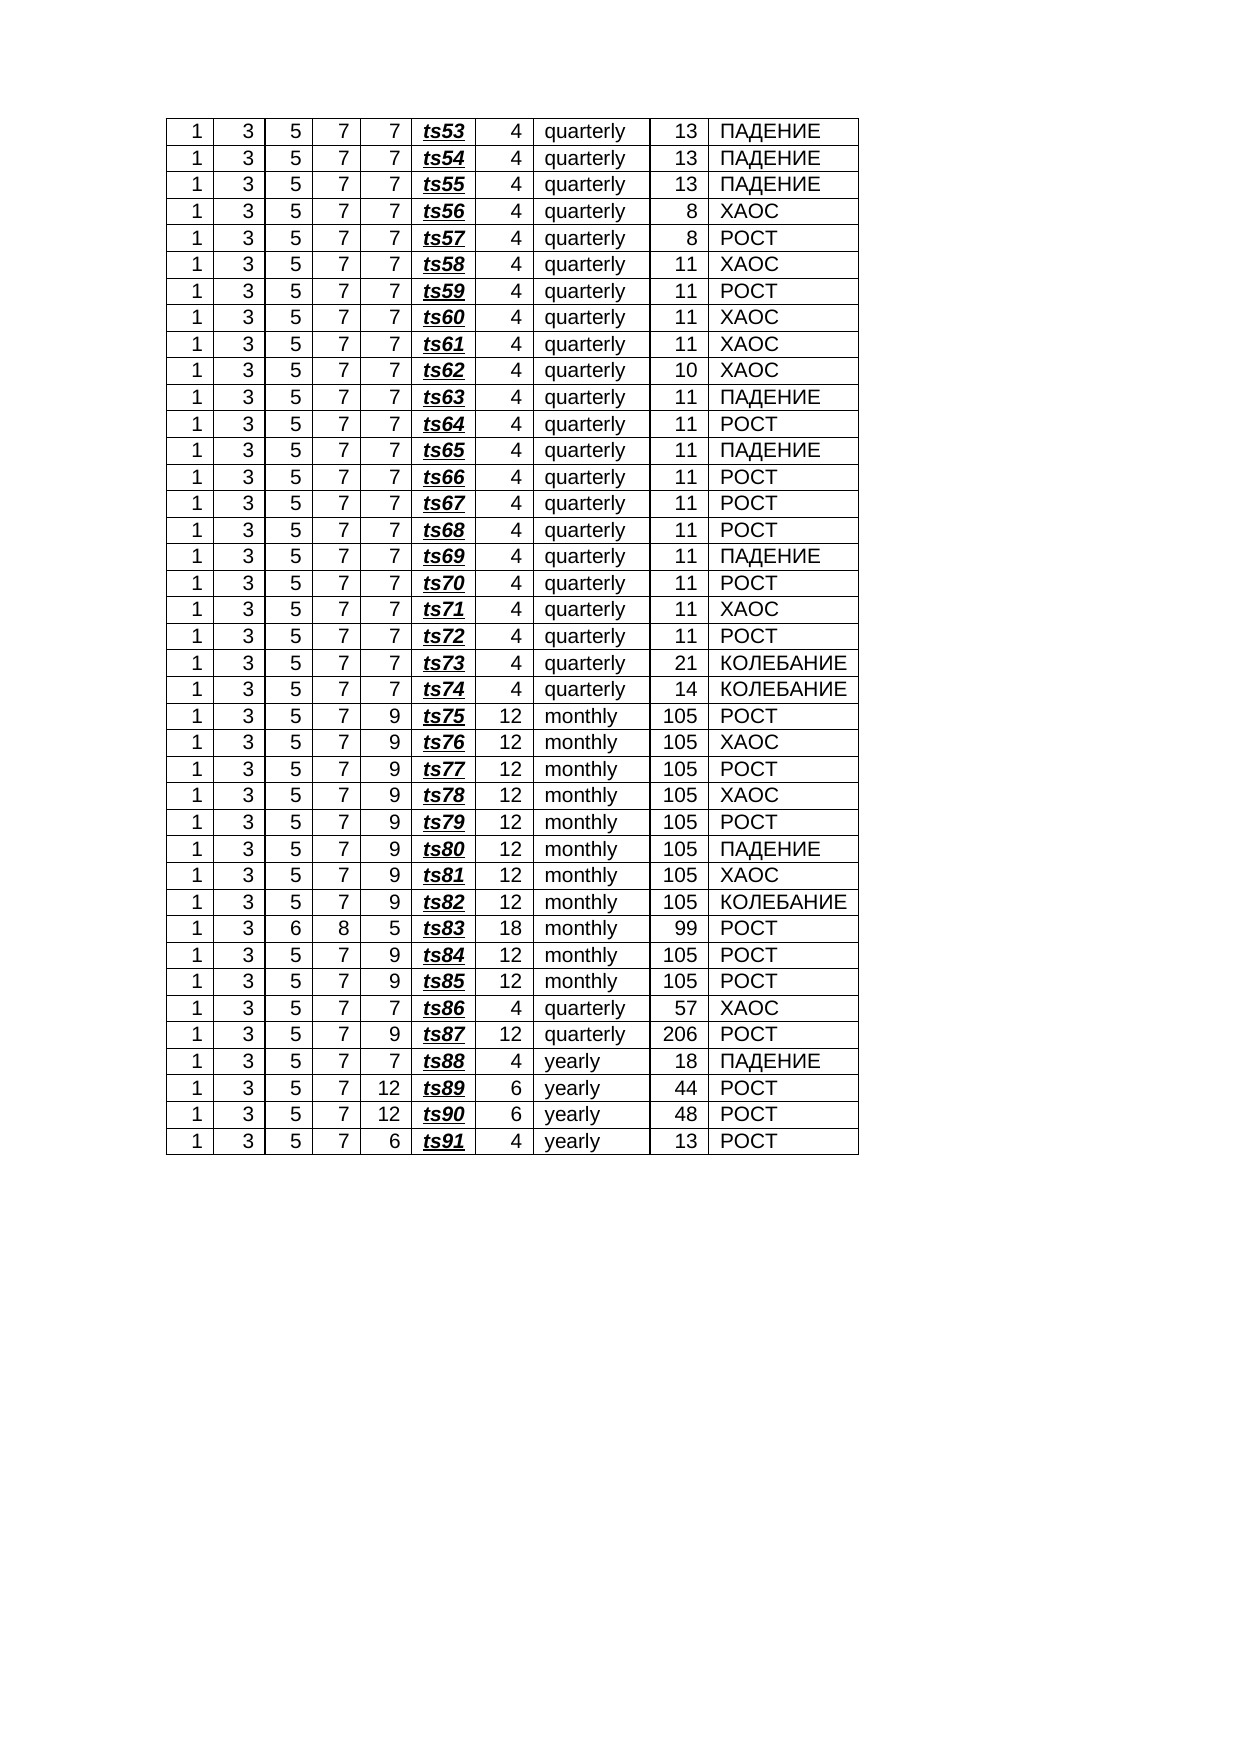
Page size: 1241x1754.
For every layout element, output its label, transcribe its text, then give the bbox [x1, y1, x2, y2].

table_cell 4 [476, 225, 533, 251]
table_cell 7 [313, 810, 360, 835]
table_cell monthly [534, 836, 649, 862]
table_cell 1 [167, 358, 213, 384]
table_cell 5 [266, 571, 312, 596]
table_cell 1 [167, 146, 213, 171]
table_cell 105 [651, 969, 708, 995]
table_cell quarterly [534, 544, 649, 570]
table_cell 3 [214, 332, 264, 357]
table_cell 7 [361, 465, 411, 490]
table_cell 5 [266, 996, 312, 1021]
table_cell 9 [361, 890, 411, 915]
table_cell 13 [651, 172, 708, 198]
table_cell quarterly [534, 411, 649, 437]
table_cell 7 [313, 863, 360, 888]
table_cell 7 [361, 996, 411, 1021]
table_cell 1 [167, 172, 213, 198]
table_cell 6 [476, 1102, 533, 1127]
table_cell 1 [167, 119, 213, 145]
table_cell 3 [214, 172, 264, 198]
table_cell ПАДЕНИЕ [709, 438, 858, 463]
table_cell monthly [534, 810, 649, 835]
table_cell 3 [214, 624, 264, 649]
table_cell 5 [266, 119, 312, 145]
table_cell 11 [651, 518, 708, 543]
table_cell 5 [266, 491, 312, 517]
table_cell ts64 [412, 411, 475, 437]
table_cell 3 [214, 411, 264, 437]
table_cell 7 [313, 119, 360, 145]
table_cell ts63 [412, 385, 475, 410]
table_cell 3 [214, 438, 264, 463]
table_cell 5 [266, 597, 312, 623]
table_cell 14 [651, 677, 708, 702]
table_cell 7 [361, 544, 411, 570]
table_cell 3 [214, 890, 264, 915]
table_cell 7 [313, 1102, 360, 1127]
table_cell ts54 [412, 146, 475, 171]
table_cell 5 [266, 199, 312, 224]
table_cell ПАДЕНИЕ [709, 1049, 858, 1074]
table_cell 1 [167, 252, 213, 277]
table_cell РОСТ [709, 1022, 858, 1048]
table_cell quarterly [534, 305, 649, 331]
table_cell ХАОС [709, 863, 858, 888]
table_cell КОЛЕБАНИЕ [709, 650, 858, 676]
table_cell 1 [167, 783, 213, 809]
table_cell 5 [361, 916, 411, 942]
table_cell 11 [651, 438, 708, 463]
table_cell 8 [651, 199, 708, 224]
table_cell 1 [167, 411, 213, 437]
table_cell 3 [214, 465, 264, 490]
table_cell 9 [361, 704, 411, 729]
table_cell quarterly [534, 385, 649, 410]
table_cell ts89 [412, 1075, 475, 1101]
table_cell 1 [167, 943, 213, 968]
table_cell 4 [476, 996, 533, 1021]
table_cell КОЛЕБАНИЕ [709, 890, 858, 915]
table_cell 7 [313, 465, 360, 490]
table_cell ts72 [412, 624, 475, 649]
table_cell 5 [266, 757, 312, 782]
table_cell 105 [651, 943, 708, 968]
table_cell quarterly [534, 624, 649, 649]
table_cell 5 [266, 863, 312, 888]
table_cell 4 [476, 677, 533, 702]
table_cell 12 [476, 943, 533, 968]
table_cell quarterly [534, 438, 649, 463]
table_cell ts71 [412, 597, 475, 623]
table_cell 7 [313, 252, 360, 277]
table_cell 3 [214, 358, 264, 384]
table_cell 3 [214, 783, 264, 809]
table_cell 12 [476, 810, 533, 835]
table_cell 5 [266, 677, 312, 702]
table_cell 5 [266, 465, 312, 490]
table_cell 5 [266, 332, 312, 357]
table_cell 3 [214, 1049, 264, 1074]
table_cell 7 [313, 305, 360, 331]
table_cell 105 [651, 836, 708, 862]
table_cell 11 [651, 544, 708, 570]
table_cell РОСТ [709, 969, 858, 995]
table_cell ts82 [412, 890, 475, 915]
table_cell ts62 [412, 358, 475, 384]
table_cell 3 [214, 863, 264, 888]
table_cell 7 [313, 1075, 360, 1101]
table_cell 4 [476, 491, 533, 517]
table_cell 4 [476, 624, 533, 649]
table_cell 7 [313, 969, 360, 995]
table_cell 7 [313, 332, 360, 357]
table_cell quarterly [534, 199, 649, 224]
table_cell 1 [167, 279, 213, 304]
table_cell 7 [361, 172, 411, 198]
table_cell 5 [266, 518, 312, 543]
table_cell ts77 [412, 757, 475, 782]
table_cell 105 [651, 890, 708, 915]
table_cell 1 [167, 518, 213, 543]
table_cell 3 [214, 730, 264, 756]
table_cell 5 [266, 1022, 312, 1048]
table_cell 5 [266, 969, 312, 995]
table_cell 5 [266, 810, 312, 835]
table_cell 1 [167, 1049, 213, 1074]
table_cell 5 [266, 704, 312, 729]
table_cell 11 [651, 465, 708, 490]
table_cell 4 [476, 650, 533, 676]
table_cell 3 [214, 544, 264, 570]
table_cell 1 [167, 597, 213, 623]
table_cell 105 [651, 704, 708, 729]
table_cell КОЛЕБАНИЕ [709, 677, 858, 702]
table_cell 10 [651, 358, 708, 384]
table_cell ts58 [412, 252, 475, 277]
table_cell ХАОС [709, 252, 858, 277]
table_cell quarterly [534, 332, 649, 357]
table_cell 7 [313, 597, 360, 623]
table_cell 5 [266, 650, 312, 676]
table_cell 11 [651, 597, 708, 623]
table_cell 5 [266, 836, 312, 862]
table_cell 9 [361, 969, 411, 995]
table_cell monthly [534, 730, 649, 756]
table_cell 7 [313, 624, 360, 649]
table_cell 18 [476, 916, 533, 942]
table_cell 7 [361, 518, 411, 543]
table_cell 1 [167, 836, 213, 862]
table_cell 12 [476, 757, 533, 782]
table_cell 3 [214, 704, 264, 729]
table_cell ts65 [412, 438, 475, 463]
table_cell 3 [214, 279, 264, 304]
table_cell 7 [313, 677, 360, 702]
table_cell ts70 [412, 571, 475, 596]
table_cell 1 [167, 730, 213, 756]
table_cell 7 [361, 332, 411, 357]
table_cell quarterly [534, 252, 649, 277]
table_cell 7 [313, 544, 360, 570]
table_cell ts60 [412, 305, 475, 331]
table_cell ts78 [412, 783, 475, 809]
table_cell 3 [214, 650, 264, 676]
table_cell 11 [651, 252, 708, 277]
table_cell 11 [651, 385, 708, 410]
table_cell ts80 [412, 836, 475, 862]
table_cell 5 [266, 890, 312, 915]
table_cell 7 [313, 358, 360, 384]
table_cell ts87 [412, 1022, 475, 1048]
table_cell 105 [651, 810, 708, 835]
table_cell 1 [167, 571, 213, 596]
table_cell quarterly [534, 119, 649, 145]
table_cell 7 [313, 1049, 360, 1074]
table_cell 1 [167, 225, 213, 251]
table_cell 1 [167, 650, 213, 676]
table_cell quarterly [534, 225, 649, 251]
table_cell 7 [361, 199, 411, 224]
table_cell 7 [313, 385, 360, 410]
table_cell 105 [651, 863, 708, 888]
table_cell 1 [167, 199, 213, 224]
table_cell РОСТ [709, 1075, 858, 1101]
table_cell 9 [361, 757, 411, 782]
table_cell 13 [651, 1129, 708, 1154]
table_cell ХАОС [709, 358, 858, 384]
table_cell 7 [361, 438, 411, 463]
table_cell ts84 [412, 943, 475, 968]
table_cell 206 [651, 1022, 708, 1048]
table_cell ts79 [412, 810, 475, 835]
table_cell 7 [313, 890, 360, 915]
table_cell 4 [476, 332, 533, 357]
table_cell ПАДЕНИЕ [709, 172, 858, 198]
table_cell 3 [214, 252, 264, 277]
table_cell ПАДЕНИЕ [709, 836, 858, 862]
table_cell ХАОС [709, 783, 858, 809]
table_cell 3 [214, 146, 264, 171]
table_cell 5 [266, 1075, 312, 1101]
table_cell quarterly [534, 571, 649, 596]
table_cell 3 [214, 491, 264, 517]
table_cell 7 [313, 836, 360, 862]
table_cell 7 [313, 943, 360, 968]
table_cell quarterly [534, 465, 649, 490]
table_cell 12 [476, 836, 533, 862]
table_cell ts68 [412, 518, 475, 543]
table_cell ХАОС [709, 996, 858, 1021]
table_cell 6 [361, 1129, 411, 1154]
table_cell 4 [476, 119, 533, 145]
table_cell 6 [476, 1075, 533, 1101]
table_cell yearly [534, 1129, 649, 1154]
table_cell 1 [167, 1129, 213, 1154]
table_cell 7 [313, 518, 360, 543]
table_cell 7 [361, 279, 411, 304]
table_cell 11 [651, 279, 708, 304]
table_cell 7 [361, 1049, 411, 1074]
table_cell 1 [167, 996, 213, 1021]
table_cell 7 [313, 411, 360, 437]
table_cell monthly [534, 757, 649, 782]
table_cell 7 [361, 305, 411, 331]
table_cell 11 [651, 571, 708, 596]
table_cell 5 [266, 146, 312, 171]
table_cell 12 [476, 969, 533, 995]
table_cell 7 [361, 491, 411, 517]
table_cell 6 [266, 916, 312, 942]
table_cell 3 [214, 199, 264, 224]
table_cell 3 [214, 305, 264, 331]
table_cell 7 [313, 225, 360, 251]
table_cell РОСТ [709, 411, 858, 437]
table_cell 11 [651, 491, 708, 517]
table_cell 21 [651, 650, 708, 676]
table_cell 4 [476, 544, 533, 570]
table_cell 3 [214, 836, 264, 862]
table_cell 9 [361, 836, 411, 862]
table_cell monthly [534, 969, 649, 995]
table_cell 11 [651, 411, 708, 437]
table_cell 9 [361, 783, 411, 809]
table_cell 3 [214, 385, 264, 410]
table_cell quarterly [534, 677, 649, 702]
table_cell 4 [476, 279, 533, 304]
table_cell 1 [167, 332, 213, 357]
table_cell quarterly [534, 146, 649, 171]
table_cell 3 [214, 597, 264, 623]
table_cell 9 [361, 863, 411, 888]
table_cell 4 [476, 465, 533, 490]
table_cell 57 [651, 996, 708, 1021]
table_cell 1 [167, 969, 213, 995]
table_cell 5 [266, 624, 312, 649]
table_cell 3 [214, 1022, 264, 1048]
table_cell РОСТ [709, 491, 858, 517]
table_cell 4 [476, 146, 533, 171]
table_cell 3 [214, 1102, 264, 1127]
table_cell 1 [167, 544, 213, 570]
table_cell 7 [313, 650, 360, 676]
table_cell 7 [361, 650, 411, 676]
table_cell 8 [313, 916, 360, 942]
table_cell 9 [361, 943, 411, 968]
table_cell РОСТ [709, 518, 858, 543]
table_cell 4 [476, 252, 533, 277]
table_cell 5 [266, 279, 312, 304]
table_cell 1 [167, 916, 213, 942]
table_cell ts53 [412, 119, 475, 145]
table_cell РОСТ [709, 279, 858, 304]
table_cell ts73 [412, 650, 475, 676]
table_cell РОСТ [709, 943, 858, 968]
table_cell 105 [651, 783, 708, 809]
table_cell 7 [313, 199, 360, 224]
table_cell 4 [476, 385, 533, 410]
table_cell РОСТ [709, 810, 858, 835]
table_cell 3 [214, 943, 264, 968]
table_cell yearly [534, 1049, 649, 1074]
table_cell 9 [361, 810, 411, 835]
table_cell 7 [313, 730, 360, 756]
table_cell 7 [313, 996, 360, 1021]
table_cell 7 [361, 677, 411, 702]
table_cell 3 [214, 757, 264, 782]
table_cell 4 [476, 438, 533, 463]
table_cell 1 [167, 704, 213, 729]
table_cell РОСТ [709, 571, 858, 596]
table_cell quarterly [534, 279, 649, 304]
table_cell 3 [214, 677, 264, 702]
table_cell 48 [651, 1102, 708, 1127]
table_cell 105 [651, 730, 708, 756]
table_cell 1 [167, 677, 213, 702]
table_cell ts69 [412, 544, 475, 570]
table_cell monthly [534, 890, 649, 915]
table_cell ПАДЕНИЕ [709, 544, 858, 570]
table_cell ts74 [412, 677, 475, 702]
table_cell 5 [266, 225, 312, 251]
table_cell 5 [266, 358, 312, 384]
table_cell ts59 [412, 279, 475, 304]
table_cell monthly [534, 863, 649, 888]
table_cell 105 [651, 757, 708, 782]
table_cell 7 [313, 279, 360, 304]
table_cell 11 [651, 332, 708, 357]
table_cell 4 [476, 358, 533, 384]
table_cell 1 [167, 1102, 213, 1127]
table_cell 12 [476, 783, 533, 809]
table_cell 5 [266, 544, 312, 570]
table_cell ts90 [412, 1102, 475, 1127]
table_cell 5 [266, 305, 312, 331]
table_cell 1 [167, 385, 213, 410]
table_cell 7 [361, 411, 411, 437]
table_cell ХАОС [709, 199, 858, 224]
table_cell ПАДЕНИЕ [709, 385, 858, 410]
table_cell ts81 [412, 863, 475, 888]
table_cell 3 [214, 969, 264, 995]
table_cell 4 [476, 518, 533, 543]
table_cell 3 [214, 571, 264, 596]
table_cell ХАОС [709, 305, 858, 331]
table_cell 7 [313, 1022, 360, 1048]
table_cell ts66 [412, 465, 475, 490]
table_cell 5 [266, 411, 312, 437]
table_cell 5 [266, 1129, 312, 1154]
table_cell 5 [266, 1049, 312, 1074]
table_cell ts67 [412, 491, 475, 517]
table_cell 3 [214, 916, 264, 942]
table_cell 7 [313, 438, 360, 463]
table_cell ХАОС [709, 597, 858, 623]
table_cell quarterly [534, 172, 649, 198]
table_cell 7 [361, 358, 411, 384]
table_cell 3 [214, 810, 264, 835]
table_cell РОСТ [709, 465, 858, 490]
table_cell 4 [476, 411, 533, 437]
table_cell monthly [534, 783, 649, 809]
table_cell ts83 [412, 916, 475, 942]
table_cell 4 [476, 305, 533, 331]
table_cell 3 [214, 1129, 264, 1154]
table_cell 12 [476, 1022, 533, 1048]
table_cell 3 [214, 225, 264, 251]
table_cell 5 [266, 783, 312, 809]
table_cell ts55 [412, 172, 475, 198]
table_cell 7 [313, 1129, 360, 1154]
table_cell quarterly [534, 650, 649, 676]
table_cell 5 [266, 172, 312, 198]
table_cell ПАДЕНИЕ [709, 119, 858, 145]
table_cell 9 [361, 730, 411, 756]
table_cell quarterly [534, 1022, 649, 1048]
table_cell monthly [534, 916, 649, 942]
table_cell 12 [476, 730, 533, 756]
table_cell 99 [651, 916, 708, 942]
table_cell quarterly [534, 996, 649, 1021]
table_cell 4 [476, 199, 533, 224]
table_cell 7 [313, 146, 360, 171]
table_cell 5 [266, 1102, 312, 1127]
table_cell 5 [266, 730, 312, 756]
table_cell 7 [361, 597, 411, 623]
table_cell 4 [476, 1049, 533, 1074]
table_cell 18 [651, 1049, 708, 1074]
table_cell 1 [167, 863, 213, 888]
table_cell 12 [361, 1075, 411, 1101]
table_cell ts61 [412, 332, 475, 357]
table_cell РОСТ [709, 624, 858, 649]
table_cell 7 [313, 571, 360, 596]
table_cell 7 [361, 624, 411, 649]
table_cell 44 [651, 1075, 708, 1101]
table_cell 12 [476, 863, 533, 888]
table_cell 13 [651, 119, 708, 145]
table_cell monthly [534, 943, 649, 968]
table_cell ts88 [412, 1049, 475, 1074]
table_cell 9 [361, 1022, 411, 1048]
table_cell 5 [266, 943, 312, 968]
table_cell 3 [214, 1075, 264, 1101]
table_cell 11 [651, 624, 708, 649]
table_cell 7 [361, 385, 411, 410]
table_cell 3 [214, 518, 264, 543]
table_cell ХАОС [709, 730, 858, 756]
table_cell quarterly [534, 491, 649, 517]
table_cell quarterly [534, 518, 649, 543]
table_cell ХАОС [709, 332, 858, 357]
table_cell 3 [214, 119, 264, 145]
table_cell 7 [361, 225, 411, 251]
table_cell 1 [167, 305, 213, 331]
table_cell 11 [651, 305, 708, 331]
table_cell ts85 [412, 969, 475, 995]
table_cell 7 [361, 119, 411, 145]
table_cell 7 [313, 491, 360, 517]
table_cell РОСТ [709, 1129, 858, 1154]
table_cell 5 [266, 252, 312, 277]
table_cell 5 [266, 385, 312, 410]
table_cell 1 [167, 1075, 213, 1101]
table_cell 7 [361, 146, 411, 171]
table_cell 8 [651, 225, 708, 251]
table_cell 1 [167, 810, 213, 835]
table_cell 1 [167, 465, 213, 490]
table_cell ts56 [412, 199, 475, 224]
table_cell 1 [167, 1022, 213, 1048]
table_cell quarterly [534, 597, 649, 623]
table_cell yearly [534, 1102, 649, 1127]
table_cell 3 [214, 996, 264, 1021]
table_cell 1 [167, 438, 213, 463]
table_cell ts91 [412, 1129, 475, 1154]
table_cell ts75 [412, 704, 475, 729]
table_cell 4 [476, 1129, 533, 1154]
table_cell 12 [476, 704, 533, 729]
table_cell 4 [476, 571, 533, 596]
table_cell 4 [476, 597, 533, 623]
table_cell 1 [167, 624, 213, 649]
table_cell ts86 [412, 996, 475, 1021]
table_cell РОСТ [709, 225, 858, 251]
table_cell ts76 [412, 730, 475, 756]
table_cell quarterly [534, 358, 649, 384]
table_cell 7 [313, 172, 360, 198]
table_cell 7 [313, 757, 360, 782]
table_cell РОСТ [709, 704, 858, 729]
table_cell monthly [534, 704, 649, 729]
table_cell 13 [651, 146, 708, 171]
table_cell 1 [167, 757, 213, 782]
table_cell ts57 [412, 225, 475, 251]
table_cell РОСТ [709, 916, 858, 942]
table_cell 5 [266, 438, 312, 463]
table_cell РОСТ [709, 1102, 858, 1127]
table_cell 4 [476, 172, 533, 198]
table_cell РОСТ [709, 757, 858, 782]
table_cell yearly [534, 1075, 649, 1101]
table_cell 12 [476, 890, 533, 915]
table_cell 1 [167, 491, 213, 517]
table_cell ПАДЕНИЕ [709, 146, 858, 171]
table_cell 7 [313, 704, 360, 729]
table_cell 12 [361, 1102, 411, 1127]
table_cell 7 [361, 571, 411, 596]
table_cell 7 [361, 252, 411, 277]
table_cell 1 [167, 890, 213, 915]
table_cell 7 [313, 783, 360, 809]
